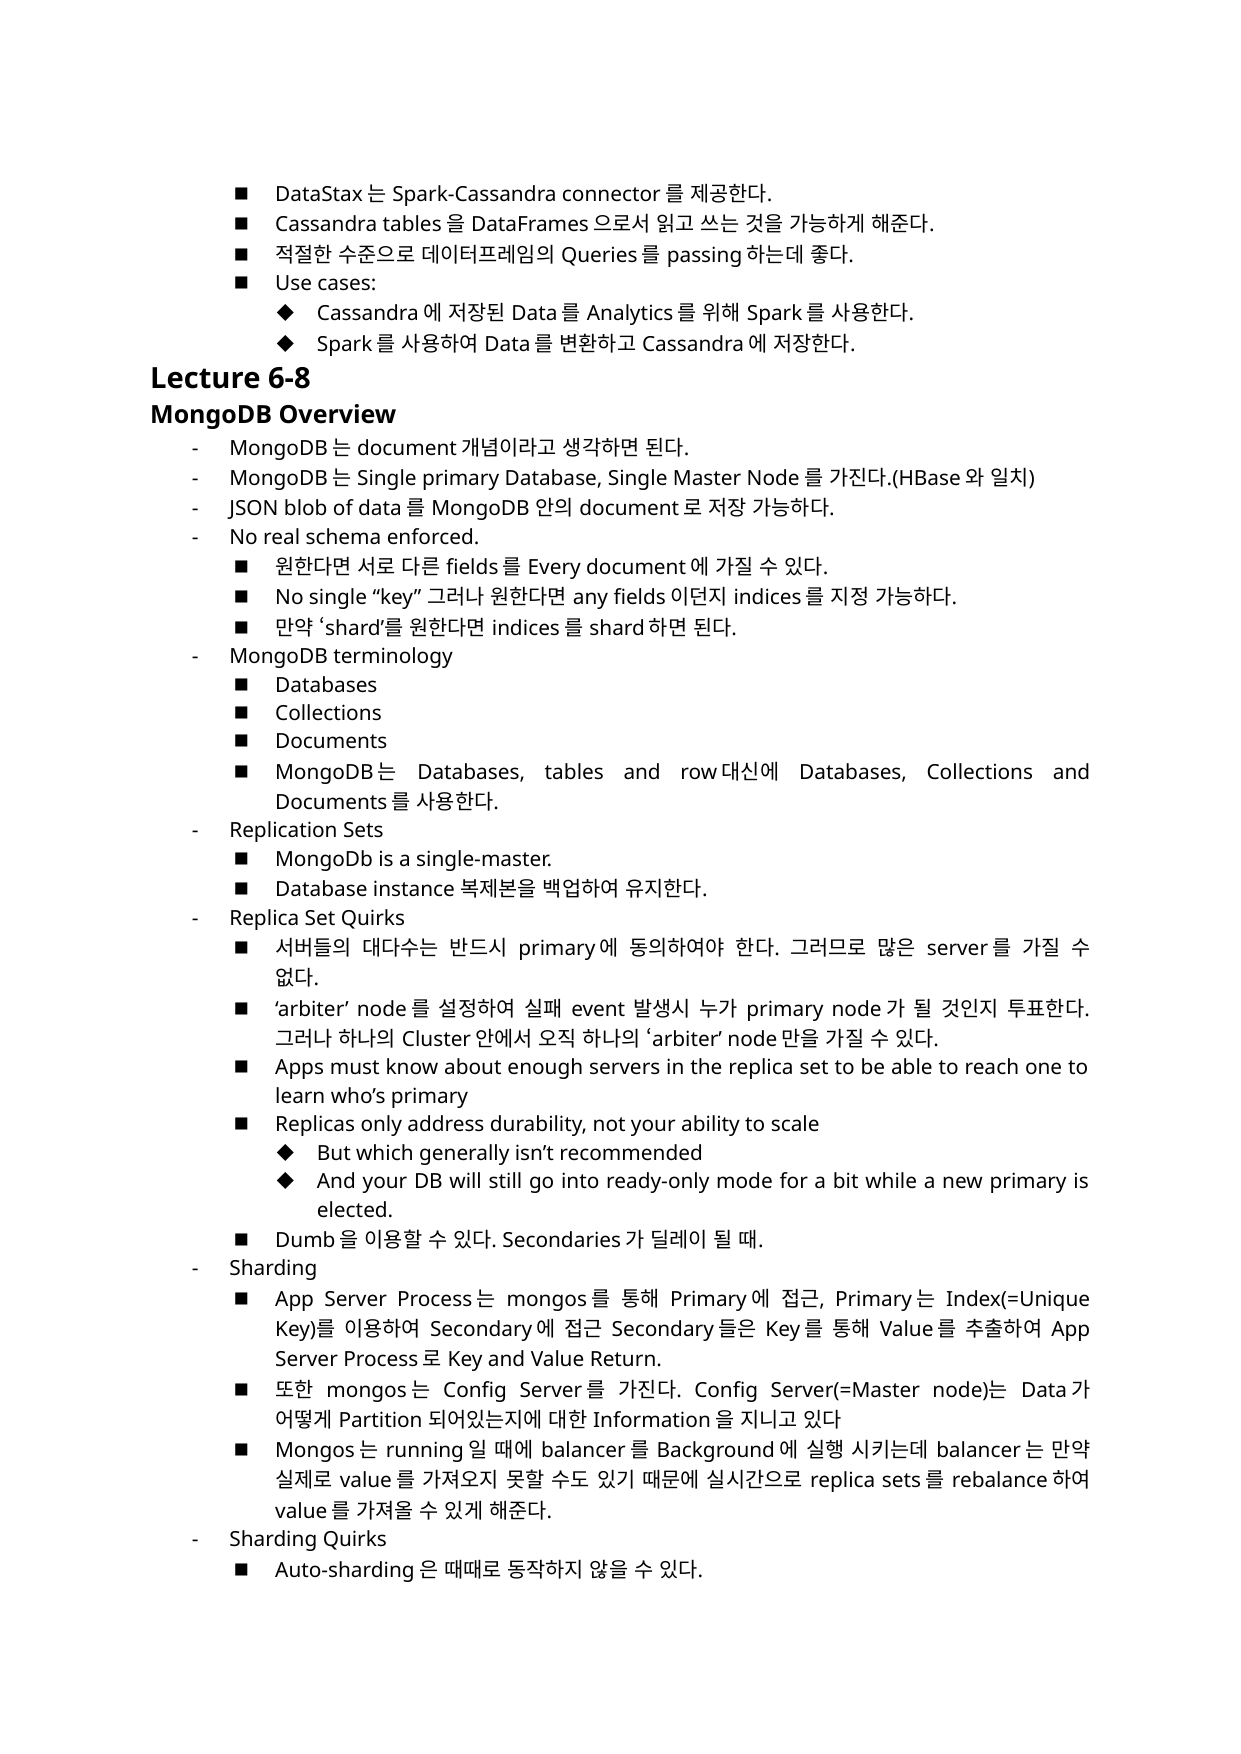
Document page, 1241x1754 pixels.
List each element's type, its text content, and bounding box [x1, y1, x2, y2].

list 또한 mongos는 Config Server를 가진다. Config Server(=Master node)는 Data가 어떻게 Partition 되어있는지에 대한 Information을 지니고 있다 [233, 1373, 1090, 1433]
list Database instance 복제본을 백업하여 유지한다. [233, 872, 1090, 903]
list MongoDB는 document개념이라고 생각하면 된다. [192, 431, 1090, 461]
list Replication Sets [192, 816, 1090, 844]
list Cassandra에 저장된 Data를 Analytics를 위해 Spark를 사용한다. [275, 297, 1090, 327]
list Cassandra tables을 DataFrames으로서 읽고 쓰는 것을 가능하게 해준다. [233, 207, 1090, 238]
list 만약 ‘shard’를 원한다면 indices를 shard하면 된다. [233, 611, 1090, 641]
list No real schema enforced. [192, 522, 1090, 550]
list ‘arbiter’ node를 설정하여 실패 event 발생시 누가 primary node가 될 것인지 투표한다. 그러나 하나의 Cluster안에서 오직 하나의 ‘arbiter’ node만을 가질 수 있다. [233, 992, 1090, 1052]
list Databases [233, 670, 1090, 698]
text Lecture 6-8 [150, 357, 1090, 397]
list Sharding [192, 1253, 1090, 1282]
list 적절한 수준으로 데이터프레임의 Queries를 passing하는데 좋다. [233, 238, 1090, 268]
list MongoDB는 Databases, tables and row대신에 Databases, Collections and Documents를 사용한다. [233, 755, 1090, 816]
list MongoDB는 Single primary Database, Single Master Node를 가진다.(HBase와 일치) [192, 461, 1090, 492]
list MongoDb is a single-master. [233, 844, 1090, 872]
list Auto-sharding은 때때로 동작하지 않을 수 있다. [233, 1553, 1090, 1583]
list Mongos는 running일 때에 balancer를 Background에 실행 시키는데 balancer는 만약 실제로 value를 가져오지 못할 수도 있기 때문에 실시간으로 replica sets를 rebalance하여 value를 가져올 수 있게 해준다. [233, 1433, 1090, 1524]
list 서버들의 대다수는 반드시 primary에 동의하여야 한다. 그러므로 많은 server를 가질 수 없다. [233, 931, 1090, 992]
list Dumb을 이용할 수 있다. Secondaries가 딜레이 될 때. [233, 1223, 1090, 1253]
text MongoDB Overview [150, 397, 1090, 431]
list MongoDB terminology [192, 641, 1090, 670]
list Apps must know about enough servers in the replica set to be able to reach one to learn who’s primary [233, 1052, 1090, 1109]
list But which generally isn’t recommended [275, 1138, 1090, 1166]
list Replicas only address durability, not your ability to scale [233, 1109, 1090, 1138]
list DataStax는 Spark-Cassandra connector를 제공한다. [233, 177, 1090, 207]
list JSON blob of data를 MongoDB 안의 document로 저장 가능하다. [192, 492, 1090, 522]
list And your DB will still go into ready-only mode for a bit while a new primary is elected. [275, 1166, 1090, 1223]
list Spark를 사용하여 Data를 변환하고 Cassandra에 저장한다. [275, 327, 1090, 357]
list Use cases: [233, 268, 1090, 297]
list Documents [233, 727, 1090, 755]
list Collections [233, 698, 1090, 727]
list Sharding Quirks [192, 1524, 1090, 1553]
list Replica Set Quirks [192, 903, 1090, 931]
list No single “key” 그러나 원한다면 any fields이던지 indices를 지정 가능하다. [233, 581, 1090, 611]
list 원한다면 서로 다른 fields를 Every document에 가질 수 있다. [233, 550, 1090, 581]
list App Server Process는 mongos를 통해 Primary에 접근, Primary는 Index(=Unique Key)를 이용하여 Secondary에 접근 Secondary들은 Key를 통해 Value를 추출하여 App Server Process로 Key and Value Return. [233, 1282, 1090, 1373]
